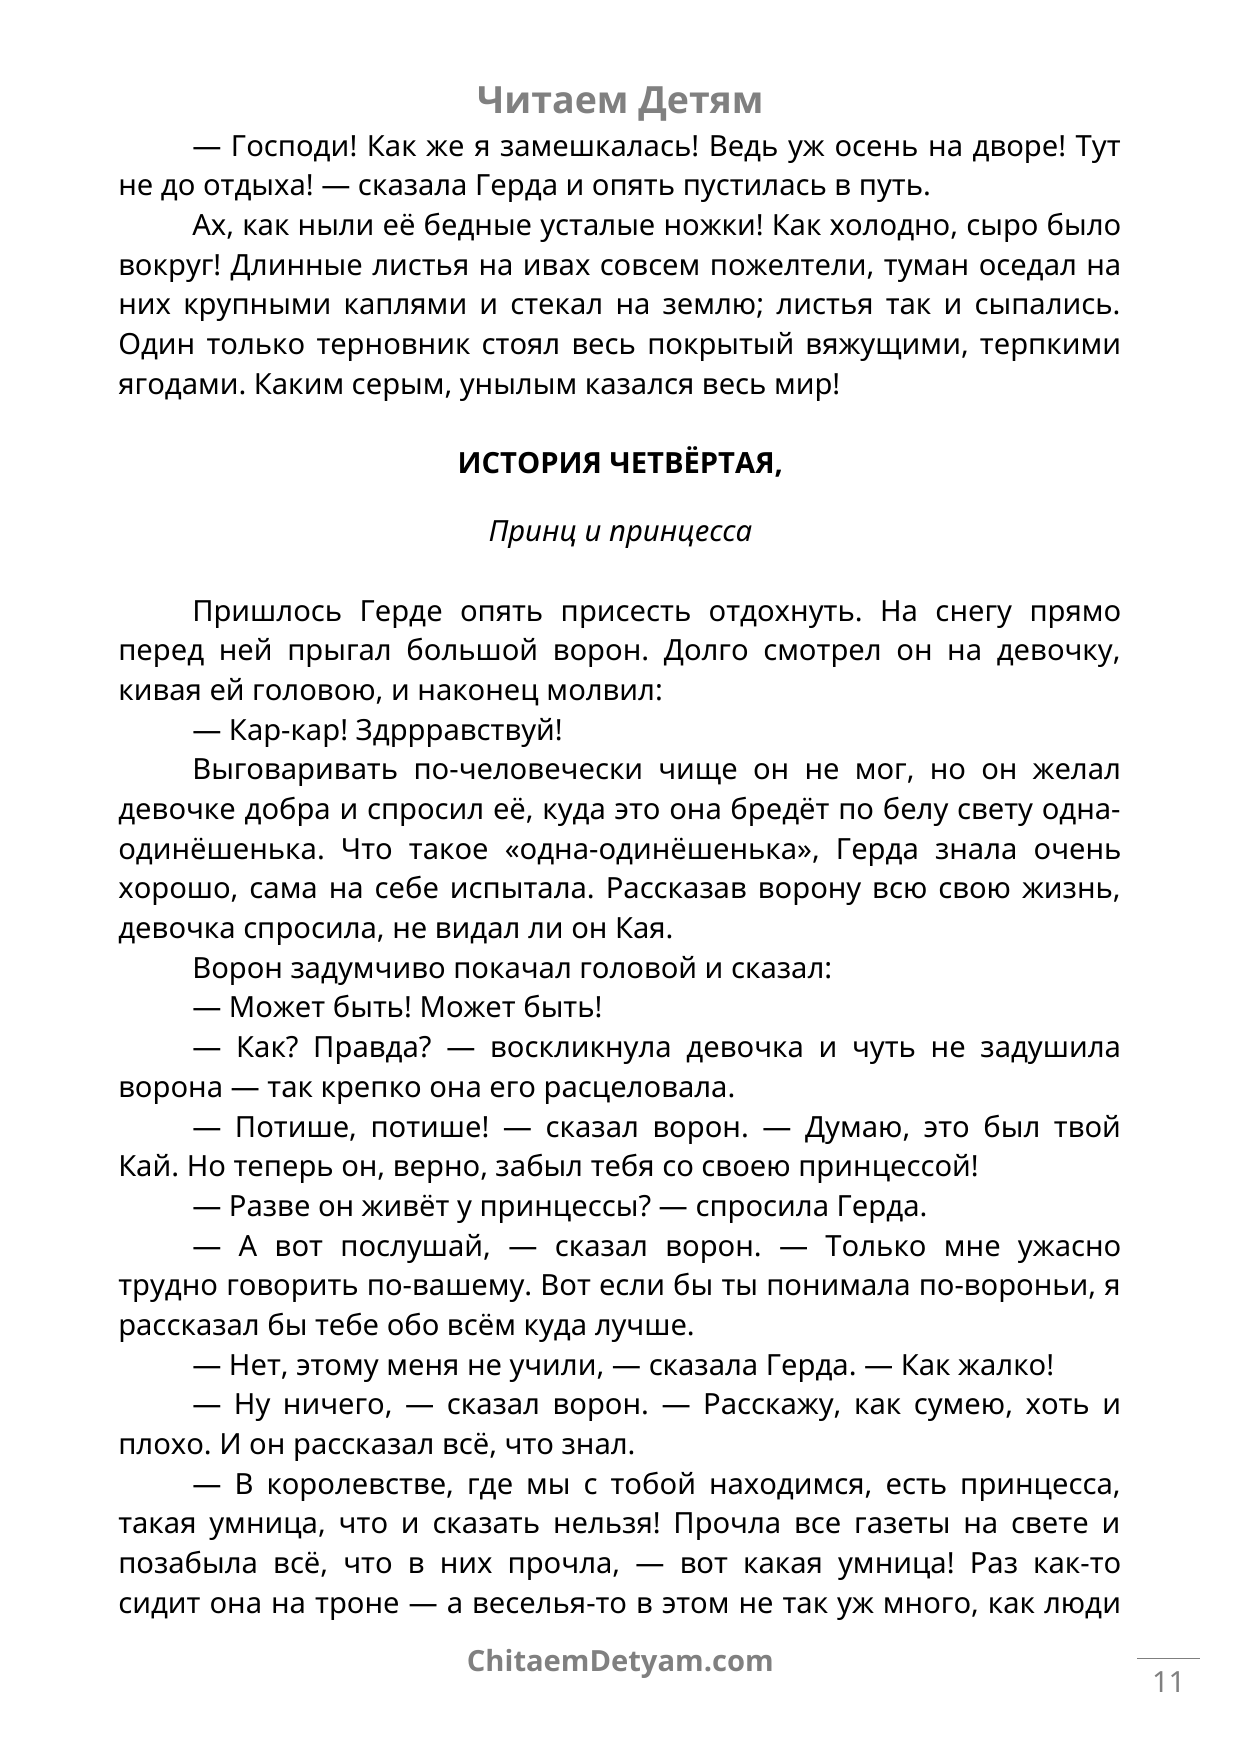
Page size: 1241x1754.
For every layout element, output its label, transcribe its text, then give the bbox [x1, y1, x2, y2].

text — Ну ничего, — сказал ворон. — Расскажу, как сумею, хоть и плохо. И он рассказал всё, что знал. [118, 1384, 1122, 1463]
text Ворон задумчиво покачал головой и сказал: [118, 947, 1122, 987]
text Ах, как ныли её бедные усталые ножки! Как холодно, сыро было вокруг! Длинные листья на ивах совсем пожелтели, туман оседал на них крупными каплями и стекал на землю; листья так и сыпались. Один только терновник стоял весь покрытый вяжущими, терпкими ягодами. Каким серым, унылым казался весь мир! [118, 204, 1122, 403]
text — Потише, потише! — сказал ворон. — Думаю, это был твой Кай. Но теперь он, верно, забыл тебя со своею принцессой! [118, 1106, 1122, 1185]
text Выговаривать по-человечески чище он не мог, но он желал девочке добра и спросил её, куда это она бредёт по белу свету одна-одинёшенька. Что такое «одна-одинёшенька», Герда знала очень хорошо, сама на себе испытала. Рассказав ворону всю свою жизнь, девочка спросила, не видал ли он Кая. [118, 749, 1122, 947]
text Пришлось Герде опять присесть отдохнуть. На снегу прямо перед ней прыгал большой ворон. Долго смотрел он на девочку, кивая ей головою, и наконец молвил: [118, 590, 1122, 709]
text — Как? Правда? — воскликнула девочка и чуть не задушила ворона — так крепко она его расцеловала. [118, 1026, 1122, 1106]
subtitle ИСТОРИЯ ЧЕТВЁРТАЯ, Принц и принцесса [118, 442, 1122, 550]
text — Кар-кар! Здррравствуй! [118, 709, 1122, 749]
text — Разве он живёт у принцессы? — спросила Герда. [118, 1185, 1122, 1225]
text — Нет, этому меня не учили, — сказала Герда. — Как жалко! [118, 1344, 1122, 1384]
text — Господи! Как же я замешкалась! Ведь уж осень на дворе! Тут не до отдыха! — сказала Герда и опять пустилась в путь. [118, 125, 1122, 204]
text — А вот послушай, — сказал ворон. — Только мне ужасно трудно говорить по-вашему. Вот если бы ты понимала по-вороньи, я рассказал бы тебе обо всём куда лучше. [118, 1225, 1122, 1344]
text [118, 1463, 1122, 1622]
text — Может быть! Может быть! [118, 987, 1122, 1026]
